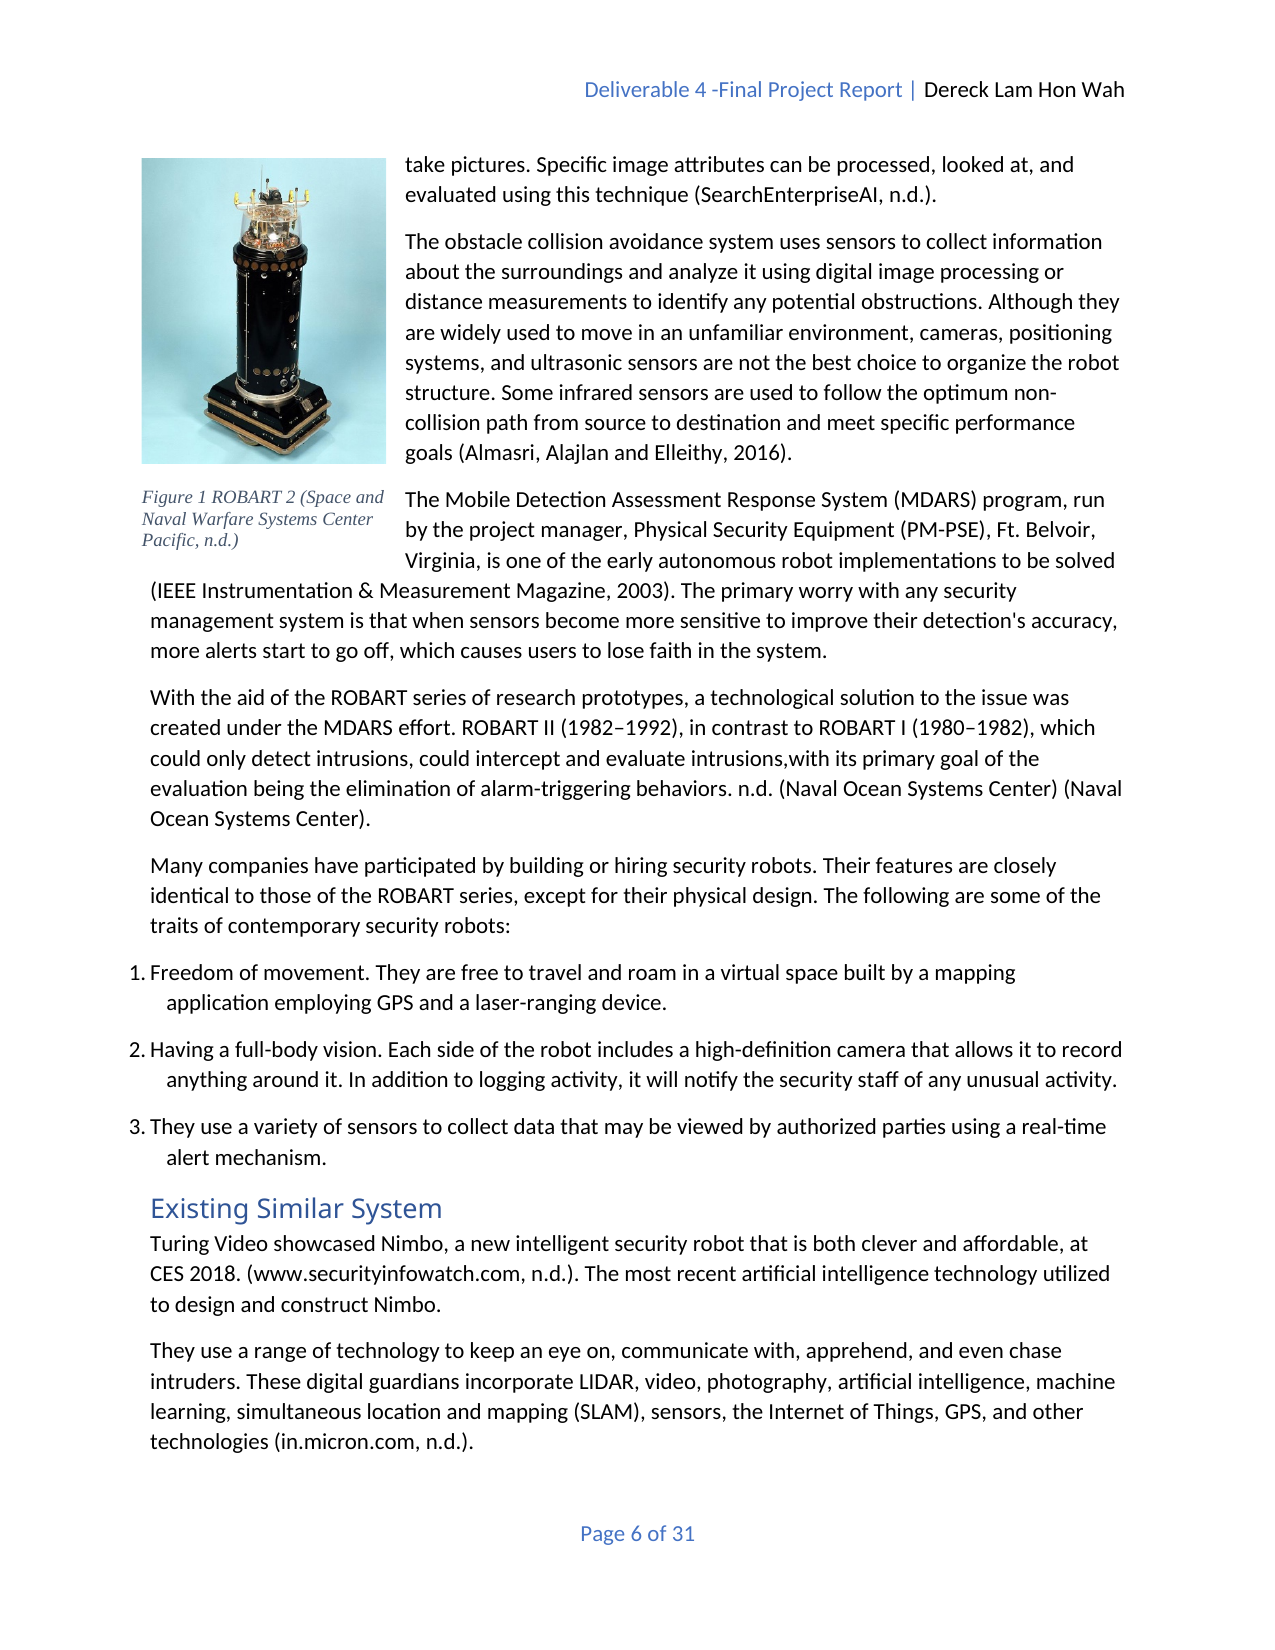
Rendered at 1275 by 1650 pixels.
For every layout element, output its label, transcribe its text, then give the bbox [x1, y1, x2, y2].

list Freedom of movement. They are free to travel and roam in a virtual space built by a mapping application employing GPS and a laser-ranging device. [128, 958, 1125, 1017]
list Having a full-body vision. Each side of the robot includes a high-definition camera that allows it to record anything around it. In addition to logging activity, it will notify the security staff of any unusual activity. [128, 1035, 1125, 1094]
text Many companies have participated by building or hiring security robots. Their features are closely identical to those of the ROBART series, except for their physical design. The following are some of the traits of contemporary security robots: [150, 851, 1125, 939]
list They use a variety of sensors to collect data that may be viewed by authorized parties using a real-time alert mechanism. [128, 1112, 1125, 1171]
text They use a range of technology to keep an eye on, communicate with, apprehend, and even chase intruders. These digital guardians incorporate LIDAR, video, photography, artificial intelligence, machine learning, simultaneous location and mapping (SLAM), sensors, the Internet of Things, GPS, and other technologies (in.micron.com, n.d.). [150, 1337, 1125, 1455]
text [150, 150, 1125, 208]
text The Mobile Detection Assessment Response System (MDARS) program, run by the project manager, Physical Security Equipment (PM-PSE), Ft. Belvoir, Virginia, is one of the early autonomous robot implementations to be solved (IEEE Instrumentation & Measurement Magazine, 2003). The primary worry with any security management system is that when sensors become more sensitive to improve their detection's accuracy, more alerts start to go off, which causes users to lose faith in the system. [150, 485, 1125, 664]
text Turing Video showcased Nimbo, a new intelligent security robot that is both clever and affordable, at CES 2018. (www.securityinfowatch.com, n.d.). The most recent artificial intelligence technology utilized to design and construct Nimbo. [150, 1229, 1125, 1318]
text With the aid of the ROBART series of research prototypes, a technological solution to the issue was created under the MDARS effort. ROBART II (1982–1992), in contrast to ROBART I (1980–1982), which could only detect intrusions, could intercept and evaluate intrusions,with its primary goal of the evaluation being the elimination of alarm-triggering behaviors. n.d. (Naval Ocean Systems Center) (Naval Ocean Systems Center). [150, 683, 1125, 832]
text The obstacle collision avoidance system uses sensors to collect information about the surroundings and analyze it using digital image processing or distance measurements to identify any potential obstructions. Although they are widely used to move in an unfamiliar environment, cameras, positioning systems, and ultrasonic sensors are not the best choice to organize the robot structure. Some infrared sensors are used to follow the optimum non-collision path from source to destination and meet specific performance goals (Almasri, Alajlan and Elleithy, 2016). [150, 227, 1125, 467]
picture [141, 158, 387, 464]
subtitle Existing Similar System [150, 1189, 1125, 1226]
